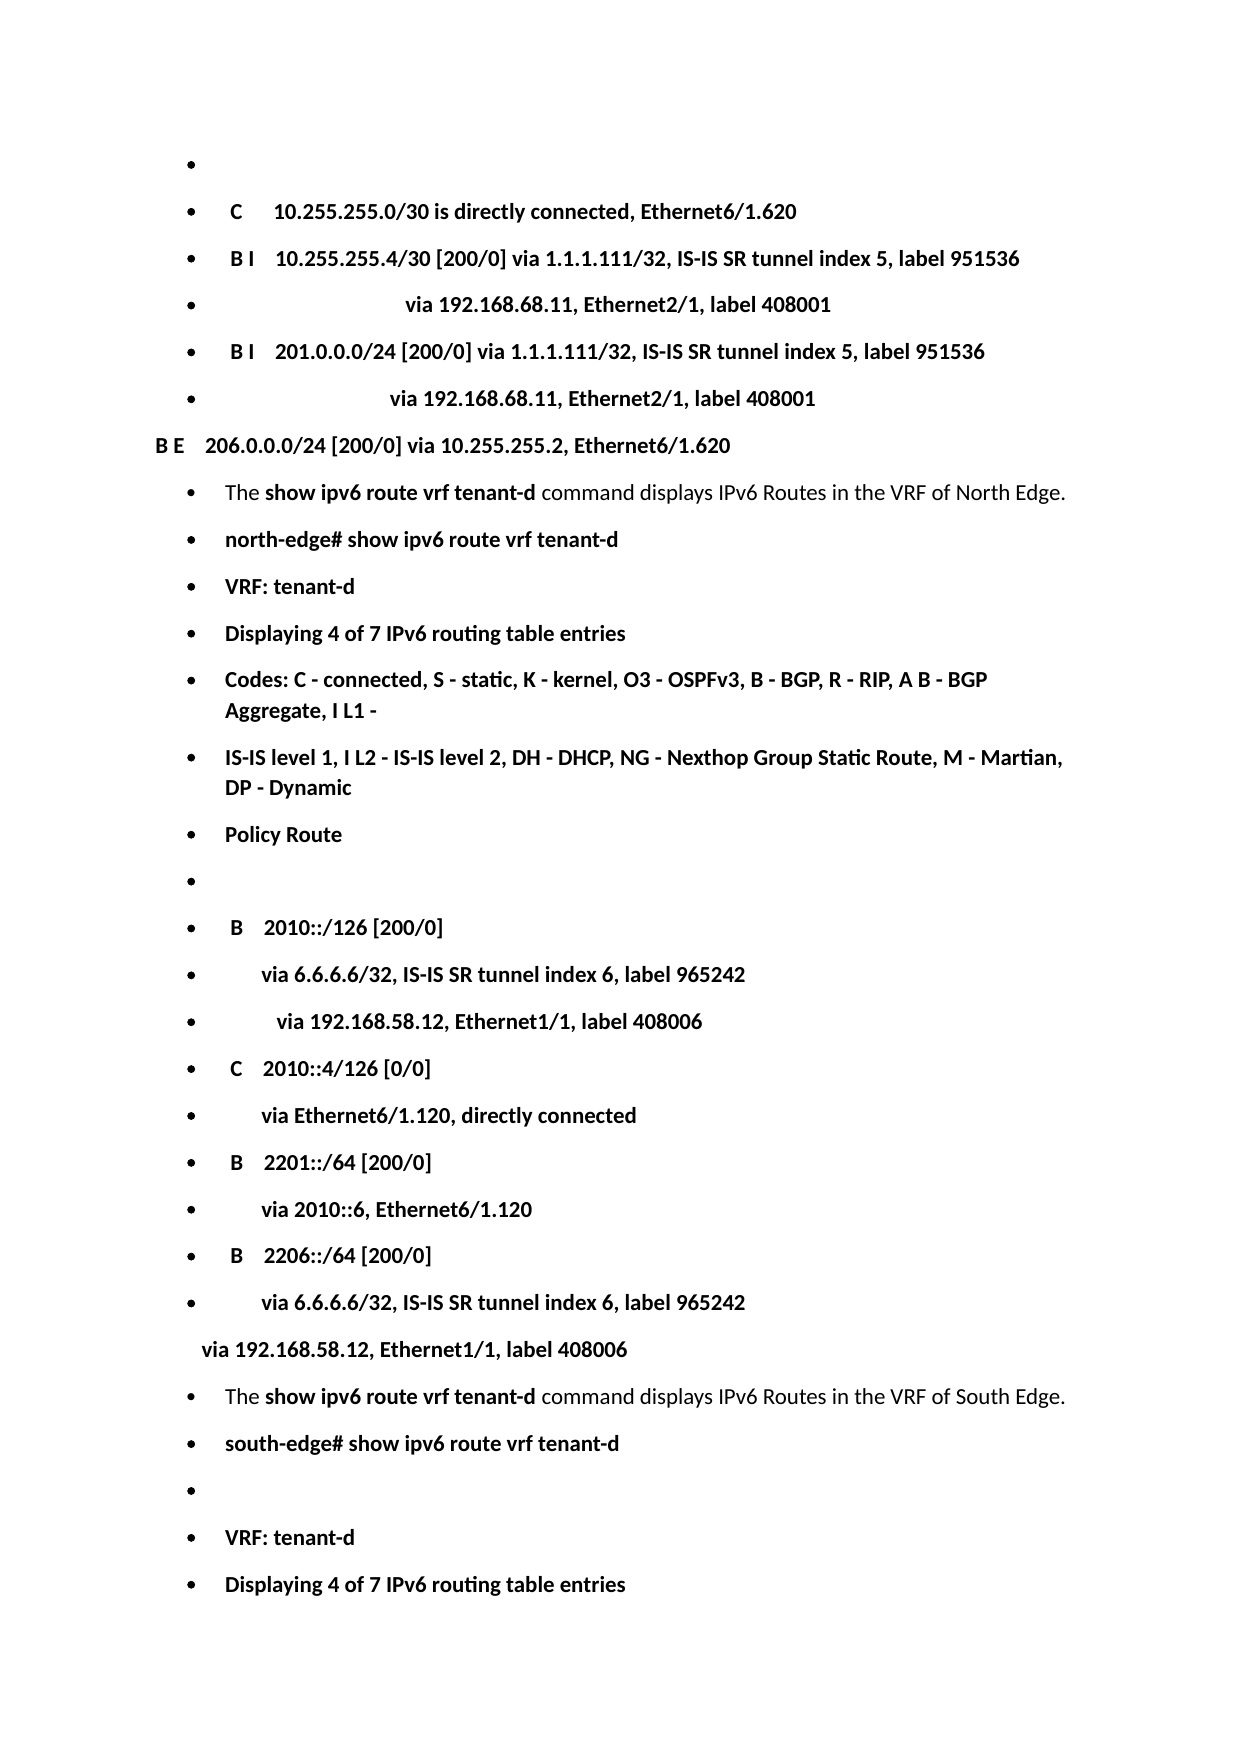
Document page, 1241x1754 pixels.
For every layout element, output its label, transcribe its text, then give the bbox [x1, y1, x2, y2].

list Displaying 4 of 7 IPv6 routing table entries [187, 619, 1090, 647]
list B I 10.255.255.4/30 [200/0] via 1.1.1.111/32, IS-IS SR tunnel index 5, label 951536 [187, 244, 1090, 272]
list VRF: tenant-d [187, 572, 1090, 600]
list The show ipv6 route vrf tenant-d command displays IPv6 Routes in the VRF of North Edge. [187, 478, 1090, 506]
list via 192.168.58.12, Ethernet1/1, label 408006 [187, 1007, 1090, 1035]
list B 2201::/64 [200/0] [187, 1148, 1090, 1176]
list C 2010::4/126 [0/0] [187, 1054, 1090, 1082]
list via 2010::6, Ethernet6/1.120 [187, 1195, 1090, 1223]
list via 6.6.6.6/32, IS-IS SR tunnel index 6, label 965242 [187, 1288, 1090, 1317]
list Displaying 4 of 7 IPv6 routing table entries [187, 1570, 1090, 1598]
list B 2010::/126 [200/0] [187, 913, 1090, 942]
list north-edge# show ipv6 route vrf tenant-d [187, 525, 1090, 553]
list Codes: C - connected, S - static, K - kernel, O3 - OSPFv3, B - BGP, R - RIP, A B - BGP Aggregate, I L1 - [187, 666, 1090, 724]
list VRF: tenant-d [187, 1523, 1090, 1551]
text B E 206.0.0.0/24 [200/0] via 10.255.255.2, Ethernet6/1.620 [150, 431, 1090, 459]
list C 10.255.255.0/30 is directly connected, Ethernet6/1.620 [187, 197, 1090, 225]
list IS-IS level 1, I L2 - IS-IS level 2, DH - DHCP, NG - Nexthop Group Static Route, M - Martian, DP - Dynamic [187, 743, 1090, 801]
list The show ipv6 route vrf tenant-d command displays IPv6 Routes in the VRF of South Edge. [187, 1382, 1090, 1410]
list Policy Route [187, 820, 1090, 848]
list via 192.168.68.11, Ethernet2/1, label 408001 [187, 384, 1090, 412]
list via 192.168.68.11, Ethernet2/1, label 408001 [187, 291, 1090, 319]
list via 6.6.6.6/32, IS-IS SR tunnel index 6, label 965242 [187, 960, 1090, 988]
text via 192.168.58.12, Ethernet1/1, label 408006 [150, 1335, 1090, 1363]
list B 2206::/64 [200/0] [187, 1242, 1090, 1270]
list south-edge# show ipv6 route vrf tenant-d [187, 1429, 1090, 1457]
list B I 201.0.0.0/24 [200/0] via 1.1.1.111/32, IS-IS SR tunnel index 5, label 951536 [187, 337, 1090, 366]
list via Ethernet6/1.120, directly connected [187, 1101, 1090, 1129]
